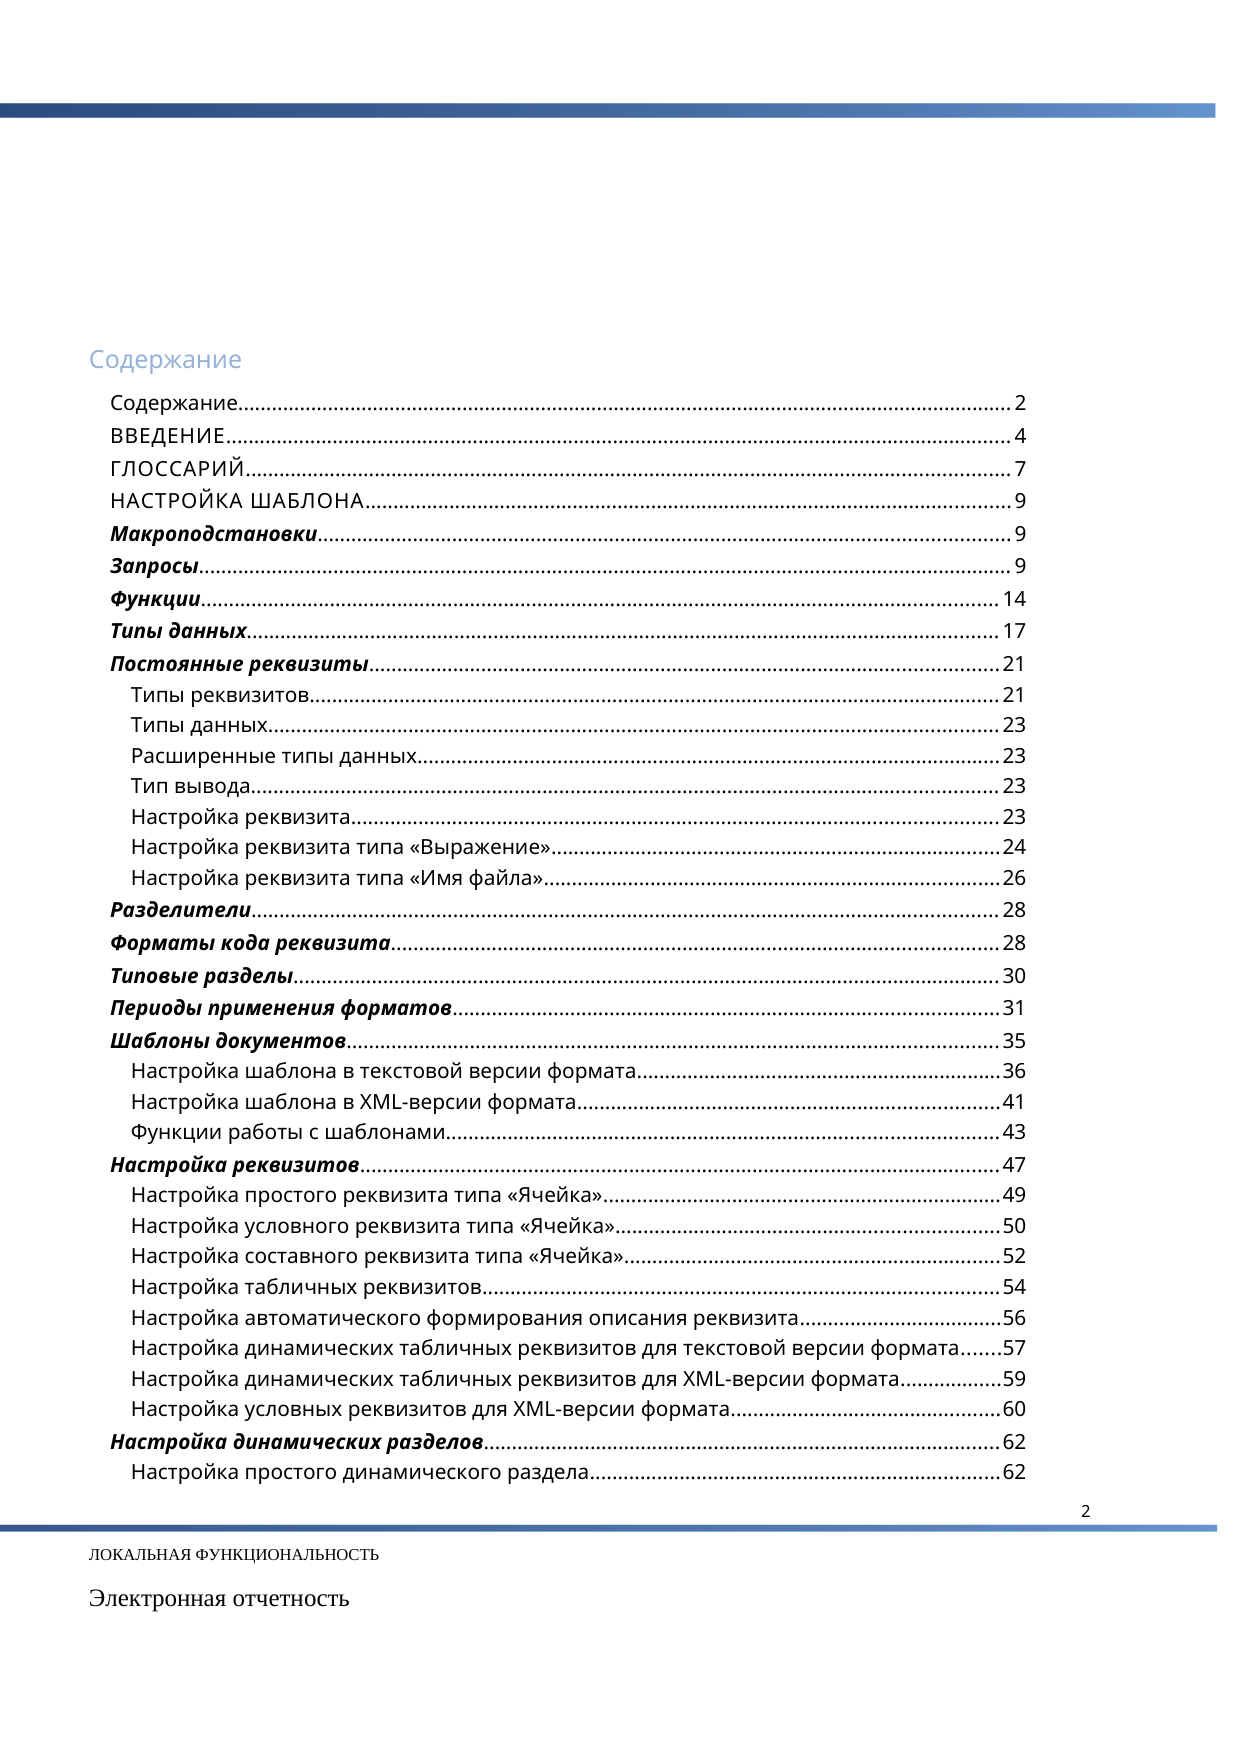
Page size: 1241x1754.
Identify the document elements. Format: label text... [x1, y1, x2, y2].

text Тип вывода 23 [131, 771, 1090, 800]
text Разделители 28 [110, 896, 1090, 924]
text Настройка простого динамического раздела 62 [131, 1457, 1090, 1486]
text Настройка динамических разделов 62 [110, 1427, 1090, 1455]
text Расширенные типы данных 23 [131, 741, 1090, 769]
text Настройка условных реквизитов для XML-версии формата 60 [131, 1394, 1090, 1423]
picture [0, 103, 1216, 118]
text Настройка составного реквизита типа «Ячейка» 52 [131, 1242, 1090, 1270]
text Периоды применения форматов 31 [110, 993, 1090, 1022]
text Настройка шаблона 9 [110, 486, 1090, 515]
text ГЛОССАРИЙ 7 [110, 454, 1090, 482]
text Типовые разделы 30 [110, 961, 1090, 989]
text Типы данных 17 [110, 617, 1090, 645]
text Введение 4 [110, 421, 1090, 449]
text Настройка реквизитов 47 [110, 1150, 1090, 1178]
text Запросы 9 [110, 551, 1090, 580]
subtitle Содержание [89, 342, 1090, 376]
text Настройка динамических табличных реквизитов для XML-версии формата 59 [131, 1364, 1090, 1392]
text Функции работы с шаблонами 43 [131, 1117, 1090, 1146]
text Функции 14 [110, 584, 1090, 612]
text Настройка табличных реквизитов 54 [131, 1272, 1090, 1301]
text Настройка шаблона в текстовой версии формата 36 [131, 1056, 1090, 1085]
text Настройка шаблона в XML-версии формата 41 [131, 1087, 1090, 1115]
text Типы реквизитов 21 [131, 680, 1090, 708]
text Содержание 2 [110, 388, 1090, 417]
picture [0, 1524, 1218, 1532]
text Настройка условного реквизита типа «Ячейка» 50 [131, 1211, 1090, 1239]
text Настройка динамических табличных реквизитов для текстовой версии формата 57 [131, 1333, 1090, 1362]
text Настройка автоматического формирования описания реквизита 56 [131, 1303, 1090, 1331]
text Настройка простого реквизита типа «Ячейка» 49 [131, 1181, 1090, 1209]
text Настройка реквизита типа «Имя файла» 26 [131, 863, 1090, 891]
text Шаблоны документов 35 [110, 1026, 1090, 1054]
text Настройка реквизита 23 [131, 802, 1090, 830]
text Постоянные реквизиты 21 [110, 649, 1090, 678]
text Типы данных 23 [131, 710, 1090, 739]
text Форматы кода реквизита 28 [110, 928, 1090, 957]
text Настройка реквизита типа «Выражение» 24 [131, 832, 1090, 861]
text Макроподстановки 9 [110, 519, 1090, 547]
